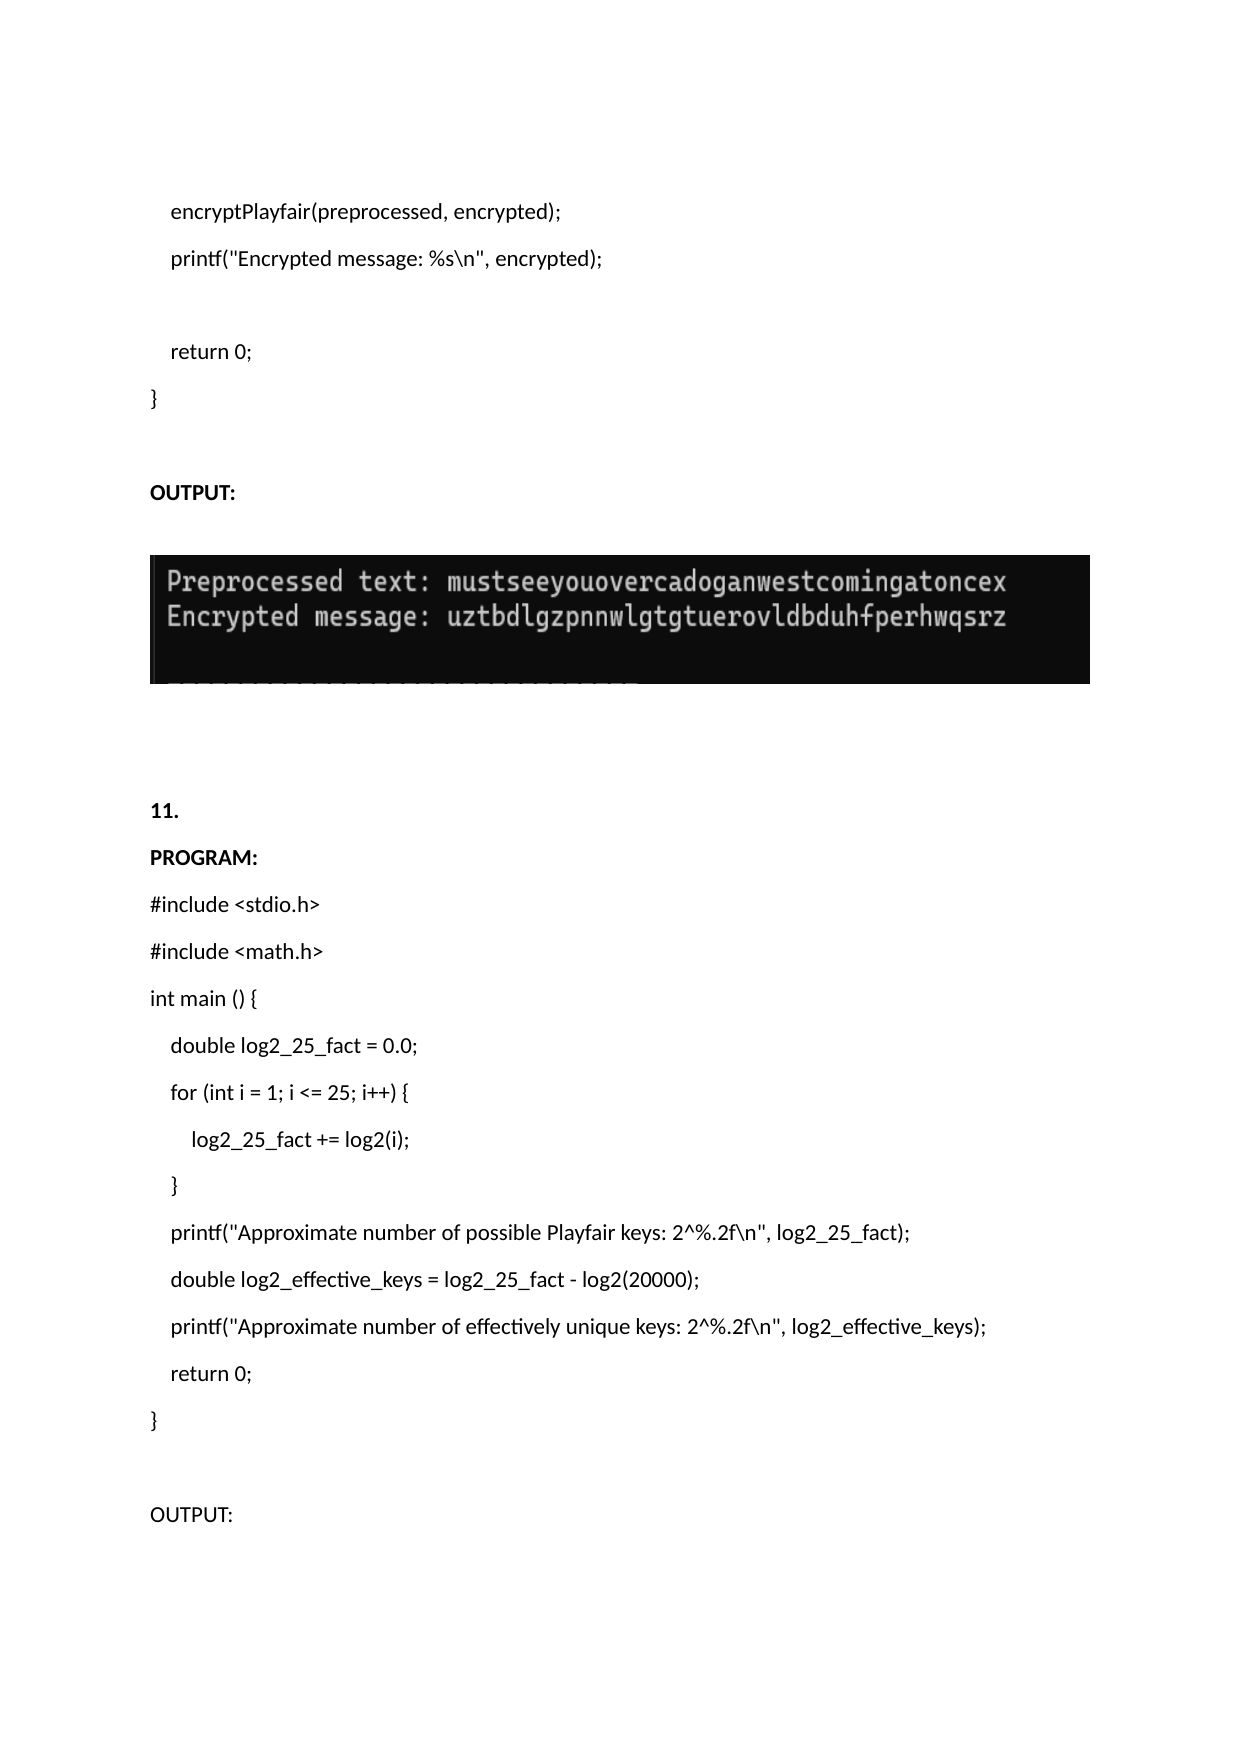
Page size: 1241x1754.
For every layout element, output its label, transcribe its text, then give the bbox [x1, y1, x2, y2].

text } [150, 1172, 1090, 1199]
text double log2_effective_keys = log2_25_fact - log2(20000); [150, 1265, 1090, 1293]
text int main () { [150, 984, 1090, 1012]
text return 0; [150, 1359, 1090, 1387]
text #include <math.h> [150, 937, 1090, 965]
text double log2_25_fact = 0.0; [150, 1031, 1090, 1059]
text OUTPUT: [150, 478, 1090, 536]
picture [150, 555, 1090, 684]
text return 0; [150, 337, 1090, 366]
text printf("Encrypted message: %s\n", encrypted); [150, 244, 1090, 272]
text } [150, 1406, 1090, 1434]
text printf("Approximate number of effectively unique keys: 2^%.2f\n", log2_effective_keys); [150, 1312, 1090, 1340]
text ​PROGRAM: [150, 843, 1090, 871]
text } [150, 384, 1090, 412]
text for (int i = 1; i <= 25; i++) { [150, 1078, 1090, 1106]
text log2_25_fact += log2(i); [150, 1125, 1090, 1153]
text 11. [150, 797, 1090, 824]
text #include <stdio.h> [150, 890, 1090, 918]
text printf("Approximate number of possible Playfair keys: 2^%.2f\n", log2_25_fact); [150, 1218, 1090, 1246]
text OUTPUT: [150, 1500, 1090, 1528]
text encryptPlayfair(preprocessed, encrypted); [150, 197, 1090, 225]
